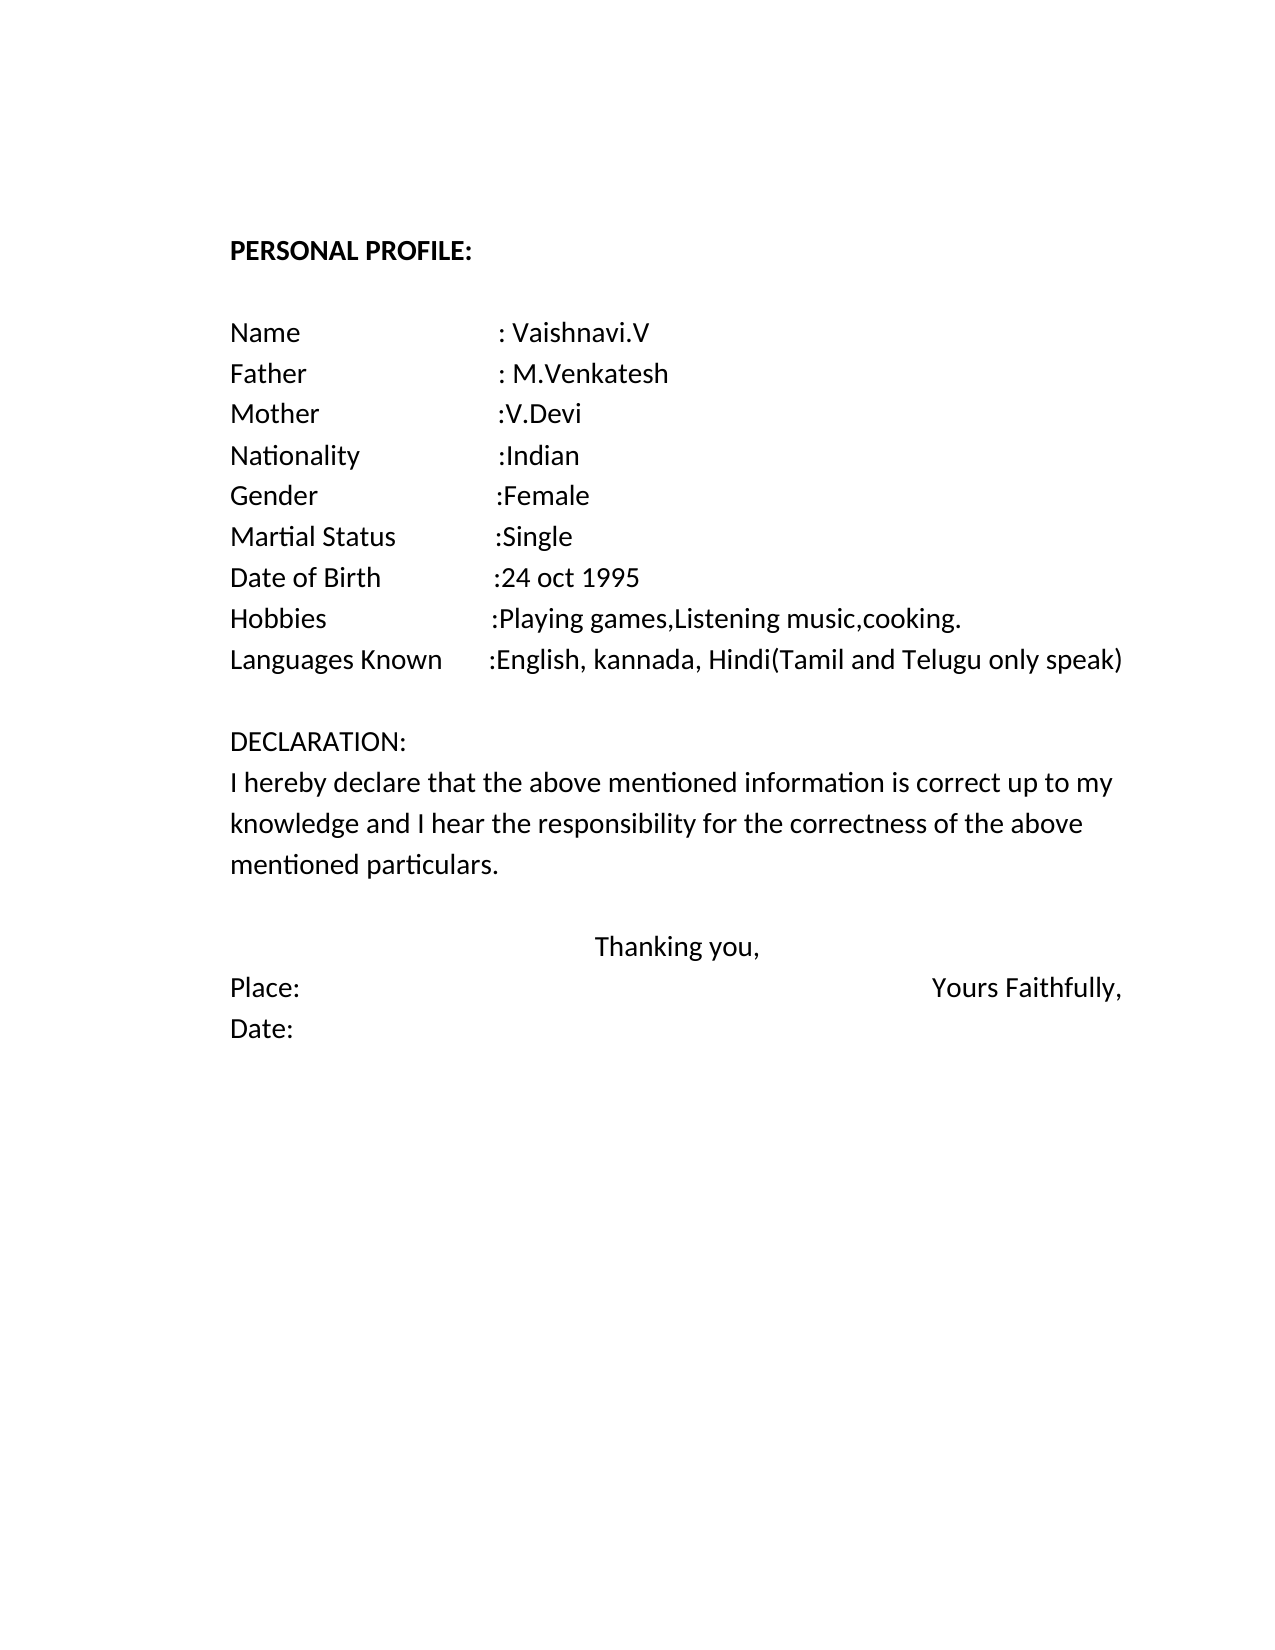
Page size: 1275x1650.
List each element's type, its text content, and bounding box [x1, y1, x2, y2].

list Martial Status :Single [230, 518, 1125, 554]
list Gender :Female [230, 477, 1125, 513]
list DECLARATION: [230, 723, 1125, 759]
list Father : M.Venkatesh [230, 355, 1125, 390]
list Thanking you, [230, 928, 1125, 963]
list Name : Vaishnavi.V [230, 314, 1125, 349]
list Nationality :Indian [230, 437, 1125, 472]
list Hobbies :Playing games,Listening music,cooking. [230, 600, 1125, 636]
list Date of Birth :24 oct 1995 [230, 559, 1125, 595]
list Languages Known :English, kannada, Hindi(Tamil and Telugu only speak) [230, 641, 1125, 677]
list Mother :V.Devi [230, 396, 1125, 431]
list Place: Yours Faithfully, [230, 969, 1125, 1004]
list Date: [230, 1010, 1125, 1045]
list I hereby declare that the above mentioned information is correct up to my knowledge and I hear the responsibility for the correctness of the above mentioned particulars. [230, 764, 1125, 882]
list PERSONAL PROFILE: [230, 232, 1125, 267]
